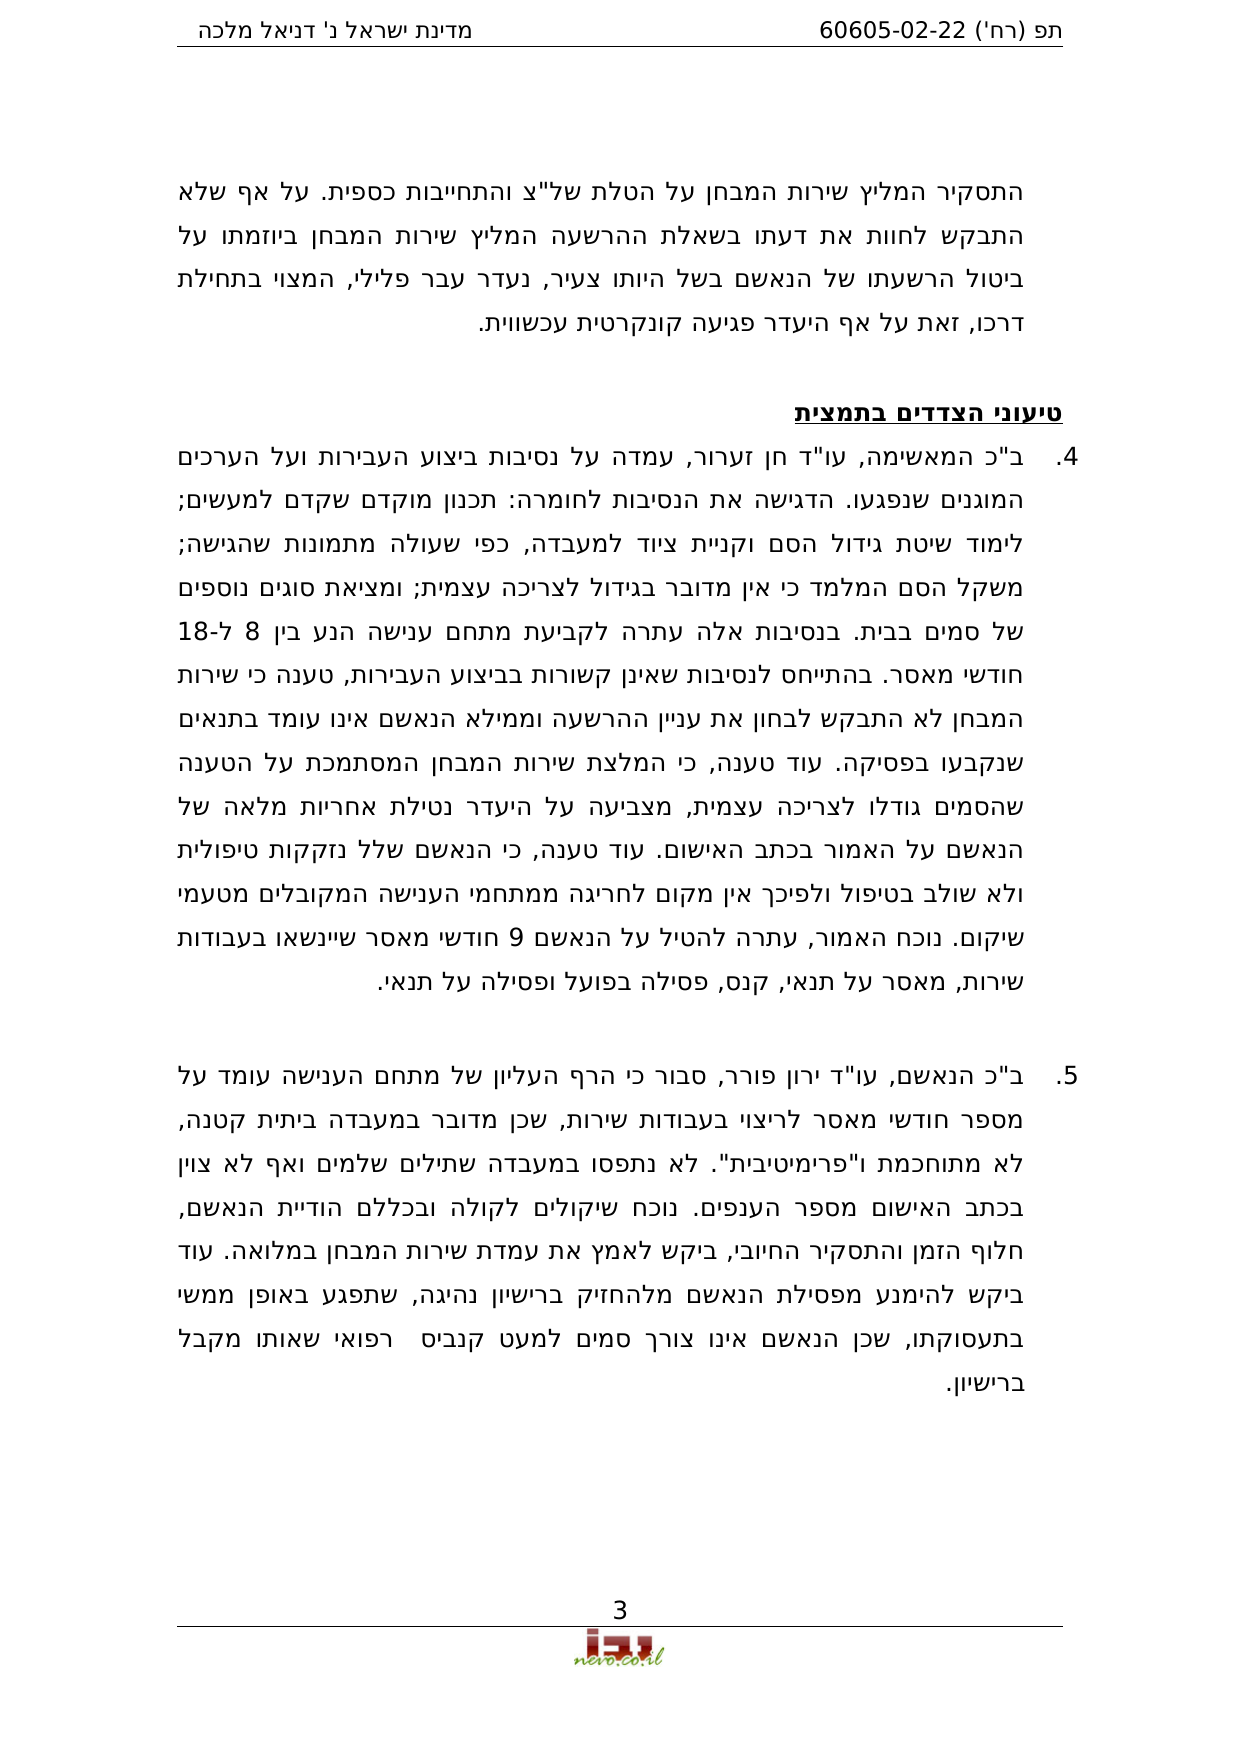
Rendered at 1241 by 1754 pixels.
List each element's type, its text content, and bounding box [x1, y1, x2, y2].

list ב"כ הנאשם, עו"ד ירון פורר, סבור כי הרף העליון של מתחם הענישה עומד על מספר חודשי מאסר לריצוי בעבודות שירות, שכן מדובר במעבדה ביתית קטנה, לא מתוחכמת ו"פרימיטיבית". לא נתפסו במעבדה שתילים שלמים ואף לא צוין בכתב האישום מספר הענפים. נוכח שיקולים לקולה ובכללם הודיית הנאשם, חלוף הזמן והתסקיר החיובי, ביקש לאמץ את עמדת שירות המבחן במלואה. עוד ביקש להימנע מפסילת הנאשם מלהחזיק ברישיון נהיגה, שתפגע באופן ממשי בתעסוקתו, שכן הנאשם אינו צורך סמים למעט קנביס רפואי שאותו מקבל ברישיון. [177, 1062, 1063, 1397]
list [177, 177, 1063, 338]
list ב"כ המאשימה, עו"ד חן זערור, עמדה על נסיבות ביצוע העבירות ועל הערכים המוגנים שנפגעו. הדגישה את הנסיבות לחומרה: תכנון מוקדם שקדם למעשים; לימוד שיטת גידול הסם וקניית ציוד למעבדה, כפי שעולה מתמונות שהגישה; משקל הסם המלמד כי אין מדובר בגידול לצריכה עצמית; ומציאת סוגים נוספים של סמים בבית. בנסיבות אלה עתרה לקביעת מתחם ענישה הנע בין 8 ל-18 חודשי מאסר. בהתייחס לנסיבות שאינן קשורות בביצוע העבירות, טענה כי שירות המבחן לא התבקש לבחון את עניין ההרשעה וממילא הנאשם אינו עומד בתנאים שנקבעו בפסיקה. עוד טענה, כי המלצת שירות המבחן המסתמכת על הטענה שהסמים גודלו לצריכה עצמית, מצביעה על היעדר נטילת אחריות מלאה של הנאשם על האמור בכתב האישום. עוד טענה, כי הנאשם שלל נזקקות טיפולית ולא שולב בטיפול ולפיכך אין מקום לחריגה ממתחמי הענישה המקובלים מטעמי שיקום. נוכח האמור, עתרה להטיל על הנאשם 9 חודשי מאסר שיינשאו בעבודות שירות, מאסר על תנאי, קנס, פסילה בפועל ופסילה על תנאי. [177, 442, 1063, 996]
list טיעוני הצדדים בתמצית [177, 398, 1063, 427]
picture [574, 1628, 666, 1667]
